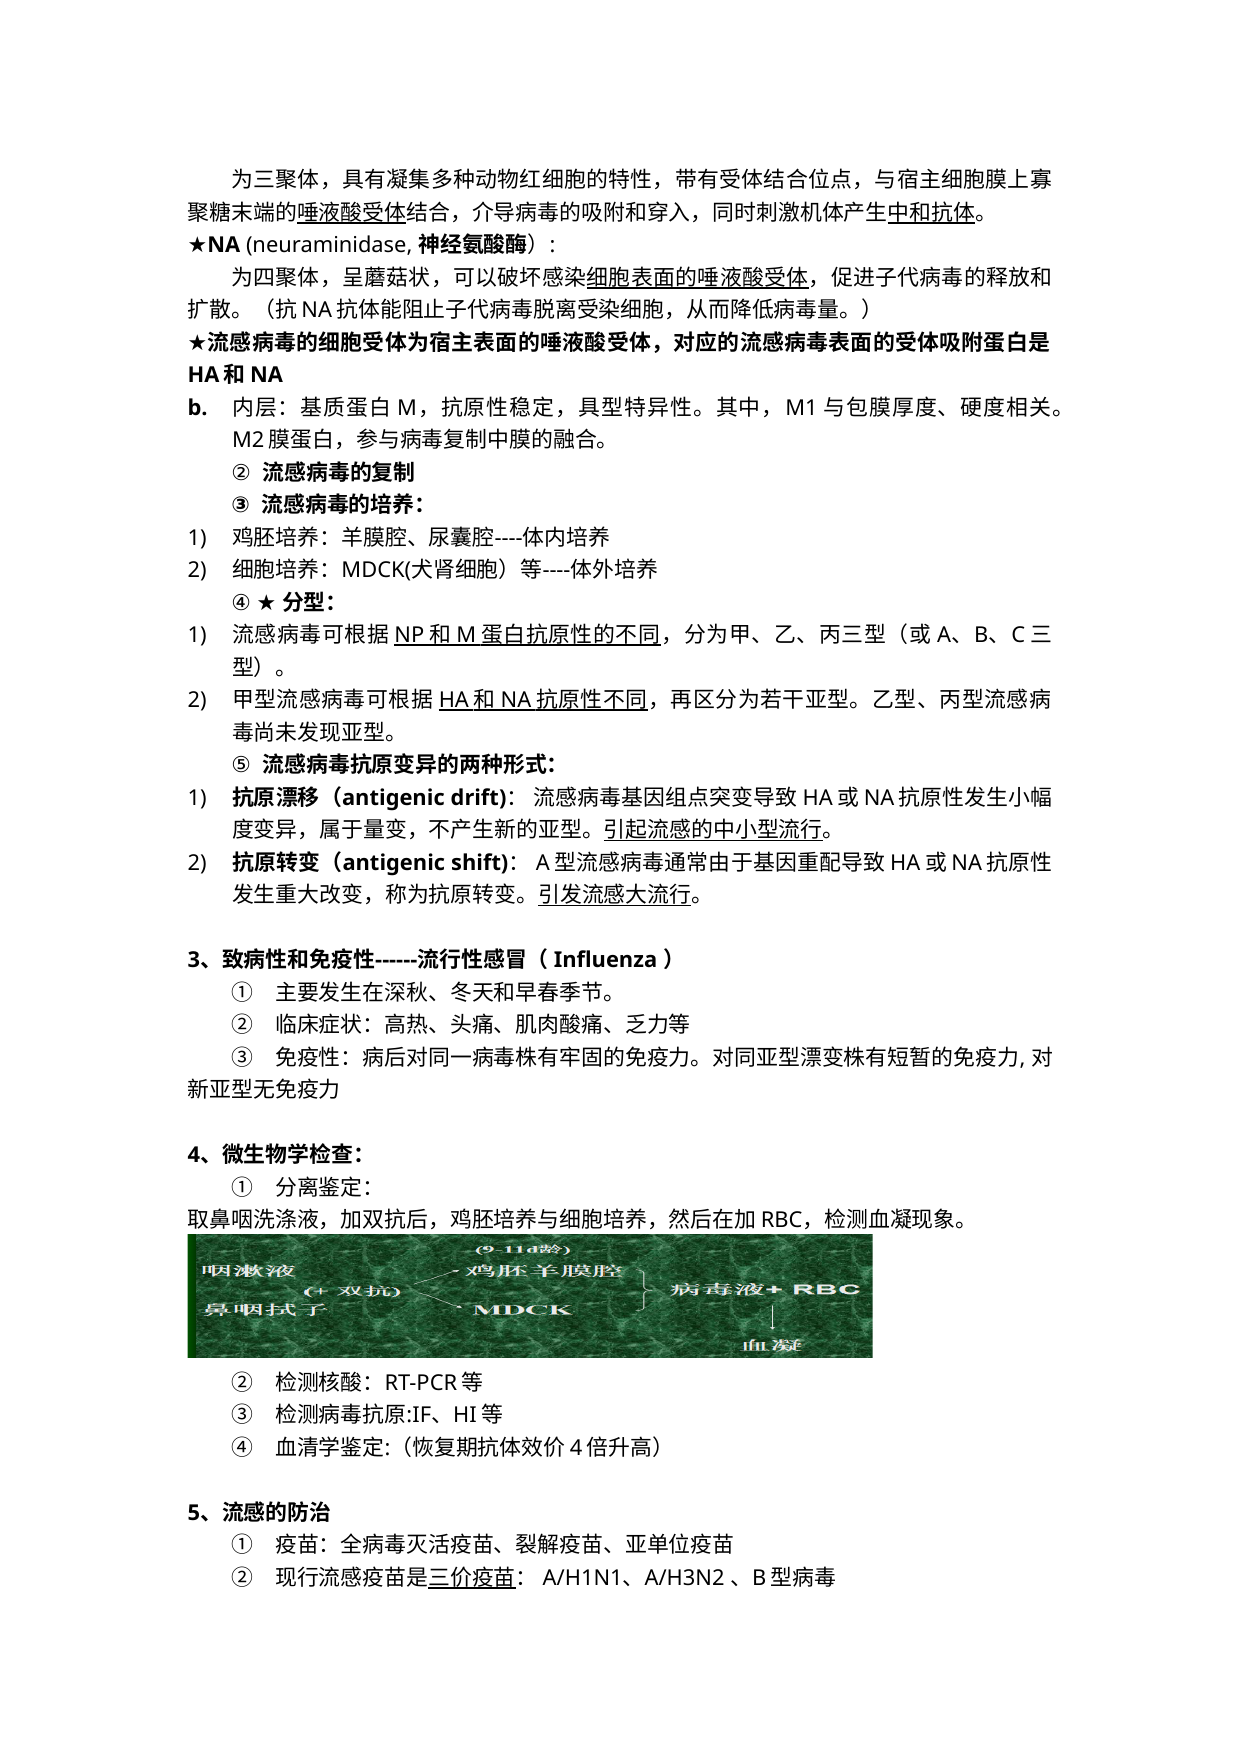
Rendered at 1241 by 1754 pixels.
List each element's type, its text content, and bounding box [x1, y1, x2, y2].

list 抗原转变（antigenic shift)： A型流感病毒通常由于基因重配导致HA或NA抗原性发生重大改变，称为抗原转变。引发流感大流行。 [187, 844, 1053, 909]
list 甲型流感病毒可根据HA和NA抗原性不同，再区分为若干亚型。乙型、丙型流感病毒尚未发现亚型。 [187, 682, 1053, 747]
list 细胞培养：MDCK(犬肾细胞）等----体外培养 [187, 552, 1053, 584]
list 鸡胚培养：羊膜腔、尿囊腔----体内培养 [187, 519, 1053, 552]
list 检测核酸：RT-PCR等 [187, 1364, 1053, 1397]
list 血清学鉴定:（恢复期抗体效价4倍升高） [187, 1429, 1053, 1462]
list 致病性和免疫性------流行性感冒（ Influenza ） [187, 942, 1053, 974]
list ⑤ 流感病毒抗原变异的两种形式： [187, 747, 1053, 779]
list 主要发生在深秋、冬天和早春季节。 [187, 974, 1053, 1007]
list ④ ★ 分型： [187, 584, 1053, 617]
list 流感病毒可根据NP和M蛋白抗原性的不同，分为甲、乙、丙三型（或A、B、C三型）。 [187, 617, 1053, 682]
picture [187, 1234, 873, 1358]
list ★流感病毒的细胞受体为宿主表面的唾液酸受体，对应的流感病毒表面的受体吸附蛋白是HA和NA [187, 324, 1053, 389]
list 临床症状：高热、头痛、肌肉酸痛、乏力等 [187, 1007, 1053, 1039]
list 内层：基质蛋白M，抗原性稳定，具型特异性。其中，M1与包膜厚度、硬度相关。M2膜蛋白，参与病毒复制中膜的融合。 [187, 389, 1053, 454]
list 疫苗：全病毒灭活疫苗、裂解疫苗、亚单位疫苗 [187, 1527, 1053, 1559]
list 抗原漂移（antigenic drift)： 流感病毒基因组点突变导致HA或NA抗原性发生小幅度变异，属于量变，不产生新的亚型。引起流感的中小型流行。 [187, 779, 1053, 844]
list 流感的防治 [187, 1494, 1053, 1527]
list 分离鉴定： [187, 1169, 1053, 1202]
list 检测病毒抗原:IF、HI等 [187, 1397, 1053, 1429]
list ★NA (neuraminidase, 神经氨酸酶）: [187, 227, 1053, 259]
list ③ 流感病毒的培养： [187, 487, 1053, 519]
list 为四聚体，呈蘑菇状，可以破坏感染细胞表面的唾液酸受体，促进子代病毒的释放和扩散。（抗NA抗体能阻止子代病毒脱离受染细胞，从而降低病毒量。） [187, 259, 1053, 324]
list 为三聚体，具有凝集多种动物红细胞的特性，带有受体结合位点，与宿主细胞膜上寡聚糖末端的唾液酸受体结合，介导病毒的吸附和穿入，同时刺激机体产生中和抗体。 [187, 162, 1053, 227]
list 微生物学检查： [187, 1137, 1053, 1169]
list 现行流感疫苗是三价疫苗： A/H1N1、A/H3N2 、B型病毒 [187, 1559, 1053, 1592]
list ② 流感病毒的复制 [187, 454, 1053, 487]
list 取鼻咽洗涤液，加双抗后，鸡胚培养与细胞培养，然后在加RBC，检测血凝现象。 [187, 1202, 1053, 1234]
list 免疫性：病后对同一病毒株有牢固的免疫力。对同亚型漂变株有短暂的免疫力, 对新亚型无免疫力 [187, 1039, 1053, 1104]
